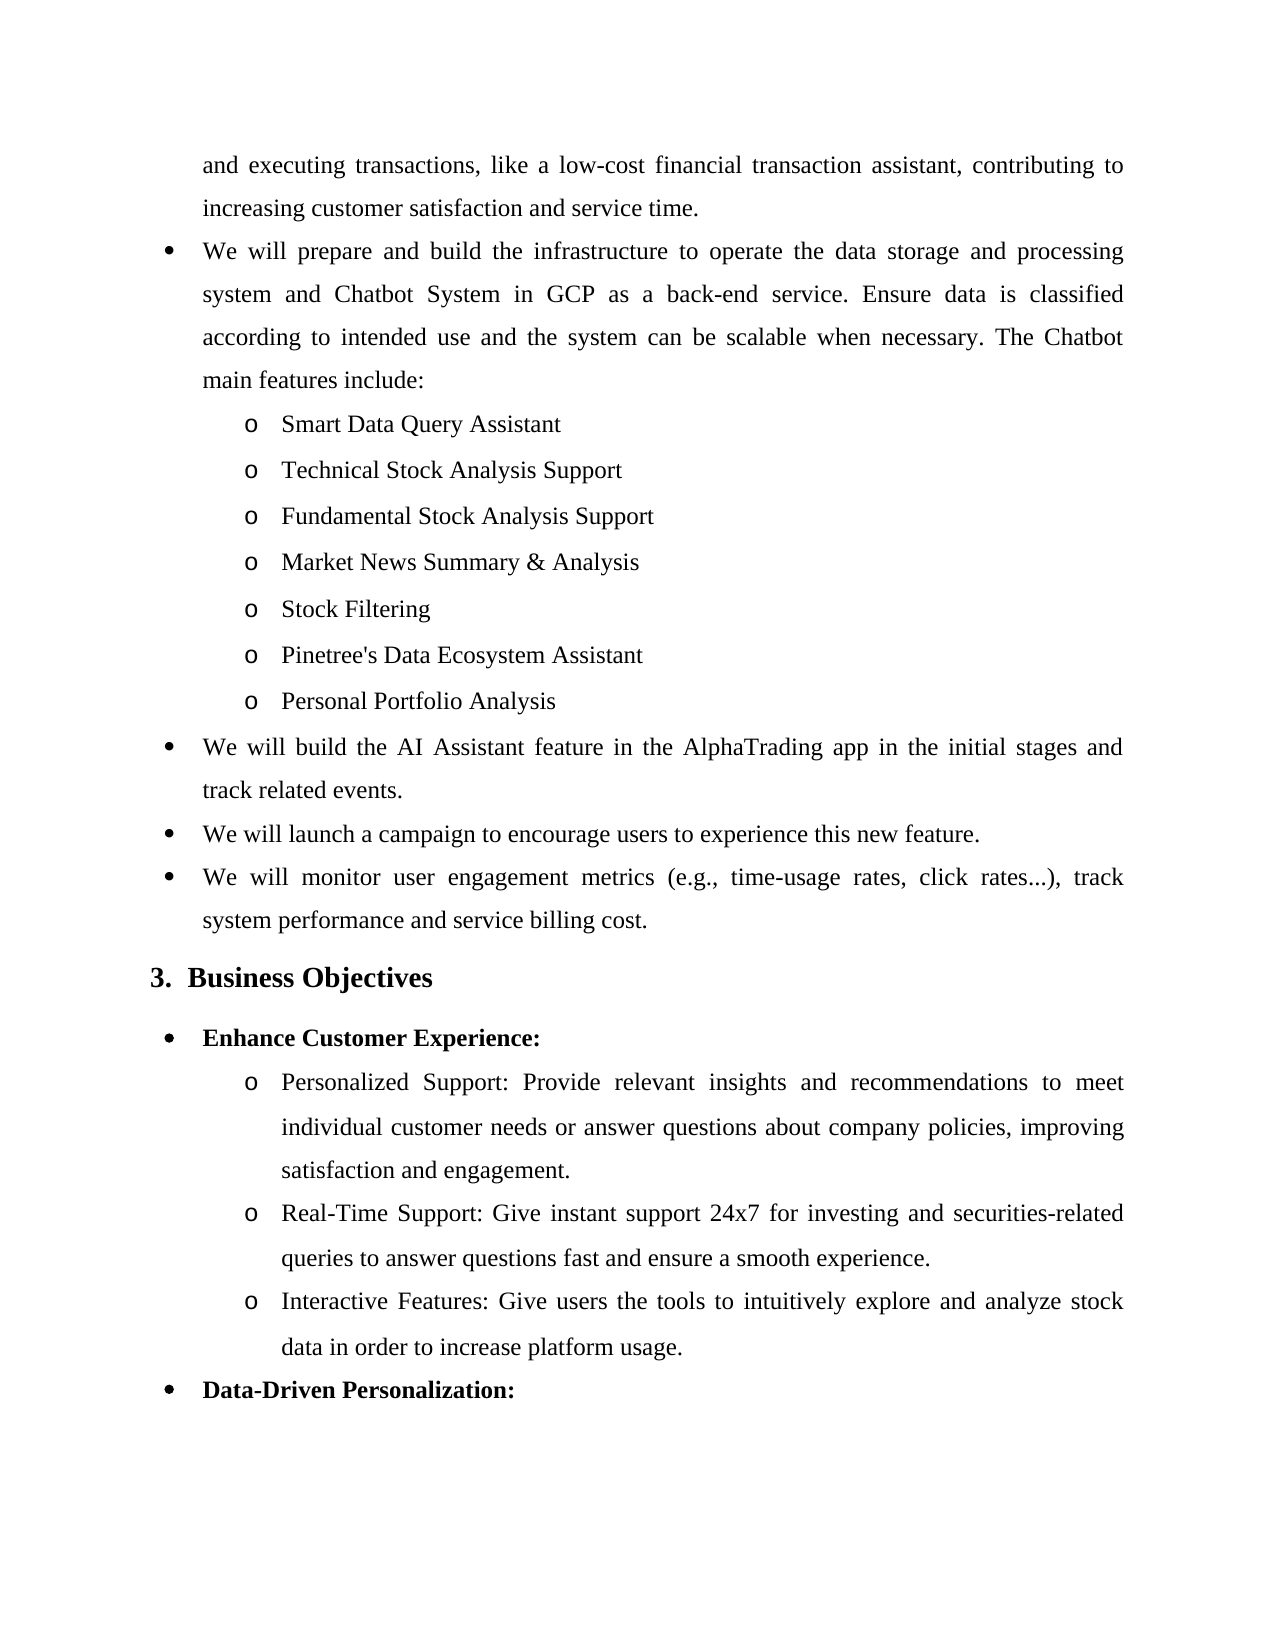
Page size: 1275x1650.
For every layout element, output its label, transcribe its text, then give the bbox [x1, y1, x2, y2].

list We will monitor user engagement metrics (e.g., time-usage rates, click rates...), track system performance and service billing cost. [165, 862, 1125, 934]
list Smart Data Query Assistant [244, 409, 1125, 439]
list We will launch a campaign to encourage users to experience this new feature. [165, 819, 1125, 847]
list Data-Driven Personalization: [165, 1375, 1125, 1403]
list Real-Time Support: Give instant support 24x7 for investing and securities-related queries to answer questions fast and ensure a smooth experience. [244, 1198, 1125, 1272]
list Personal Portfolio Analysis [244, 686, 1125, 717]
list Interactive Features: Give users the tools to intuitively explore and analyze stock data in order to increase platform usage. [244, 1286, 1125, 1360]
list Stock Filtering [244, 594, 1125, 624]
list Enhance Customer Experience: [165, 1023, 1125, 1052]
list Market News Summary & Analysis [244, 547, 1125, 578]
list Pinetree's Data Ecosystem Assistant [244, 640, 1125, 671]
list Fundamental Stock Analysis Support [244, 501, 1125, 532]
subtitle Business Objectives [150, 961, 1125, 994]
list We will build the AI Assistant feature in the AlphaTrading app in the initial stages and track related events. [165, 732, 1125, 804]
list We will prepare and build the infrastructure to operate the data storage and processing system and Chatbot System in GCP as a back-end service. Ensure data is classified according to intended use and the system can be scalable when necessary. The Chatbot main features include: [165, 236, 1125, 394]
list Technical Stock Analysis Support [244, 455, 1125, 486]
list Personalized Support: Provide relevant insights and recommendations to meet individual customer needs or answer questions about company policies, improving satisfaction and engagement. [244, 1067, 1125, 1184]
